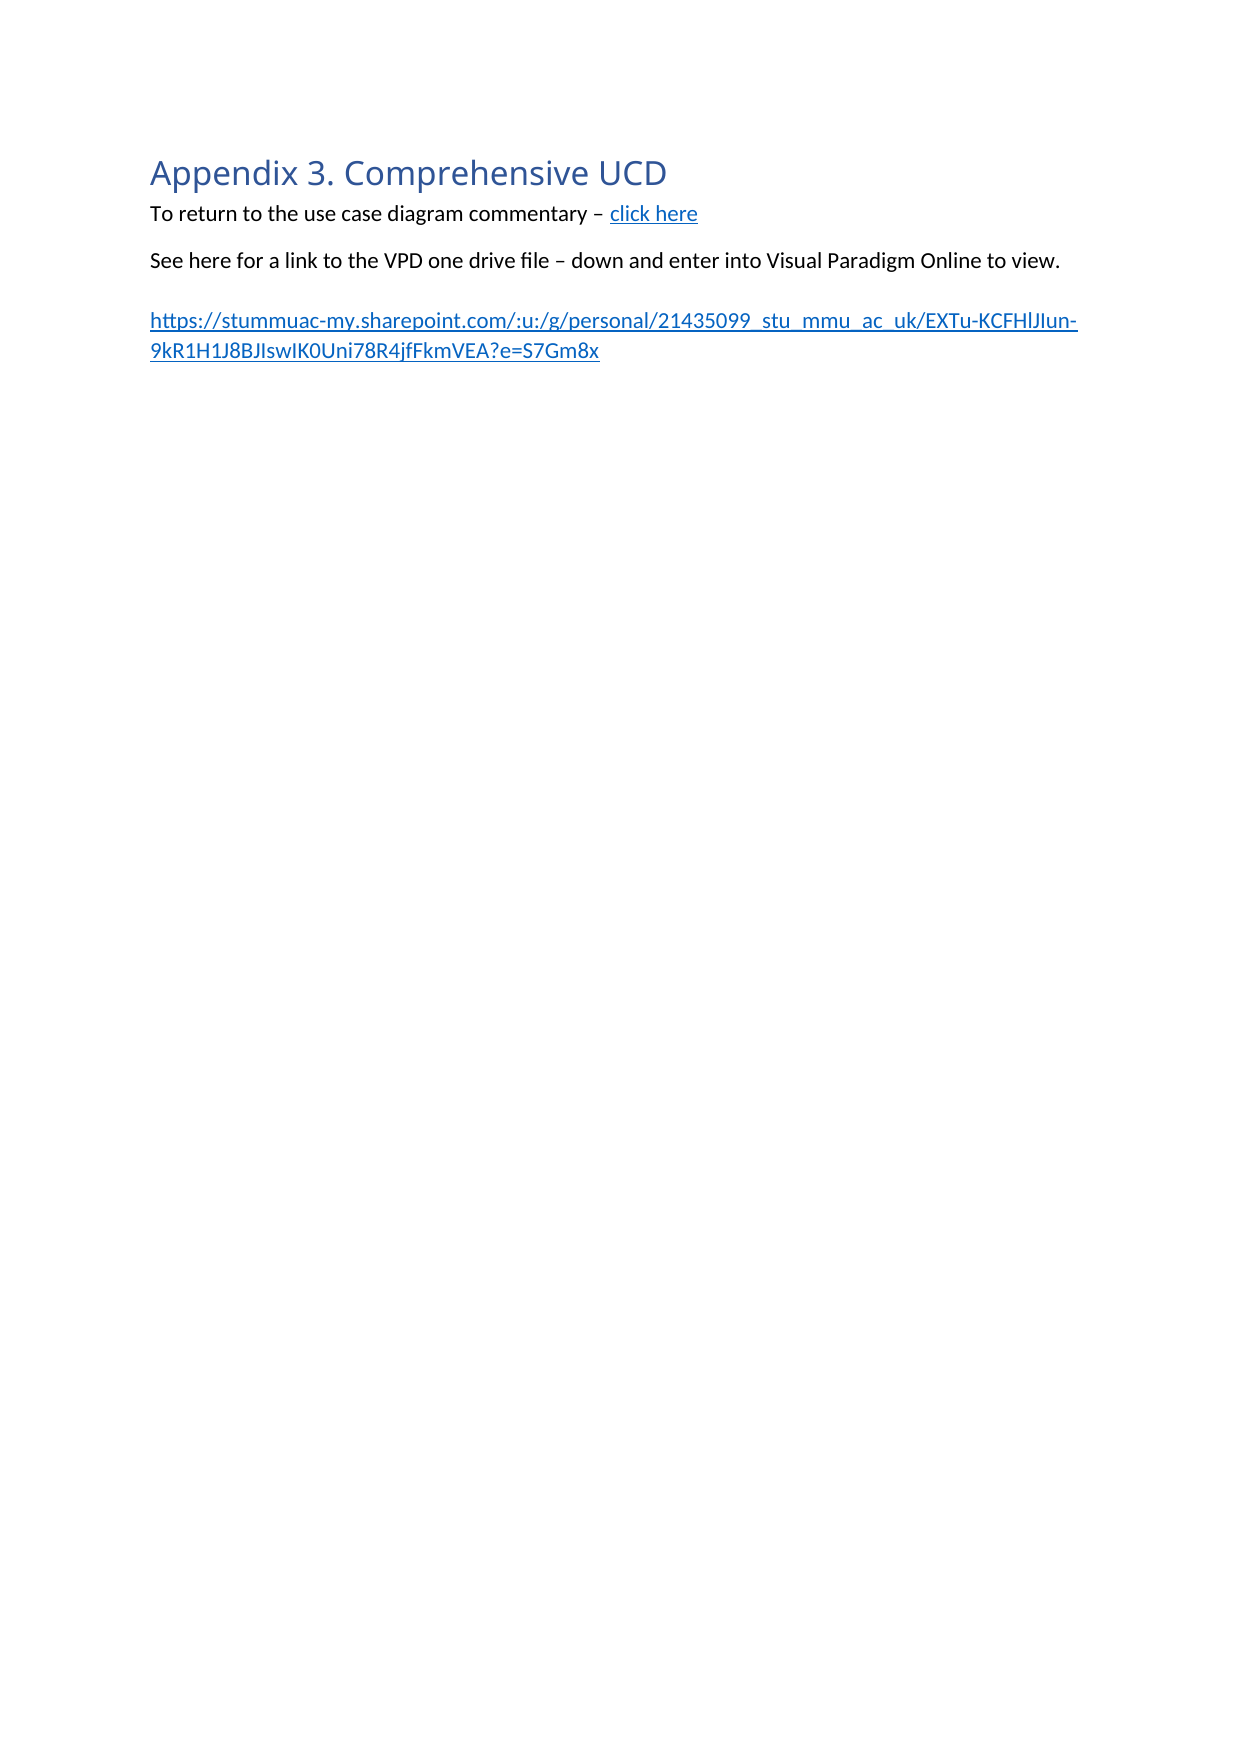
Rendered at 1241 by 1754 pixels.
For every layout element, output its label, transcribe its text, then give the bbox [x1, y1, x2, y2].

subtitle Comprehensive UCD [150, 150, 1090, 195]
text To return to the use case diagram commentary – click here [150, 199, 1090, 227]
text See here for a link to the VPD one drive file – down and enter into Visual Paradigm Online to view. https://stummuac-my.sharepoint.com/:u:/g/personal/21435099_stu_mmu_ac_uk/EXTu-KCFHlJIun-9kR1H1J8BJIswIK0Uni78R4jfFkmVEA?e=S7Gm8x [150, 246, 1090, 364]
